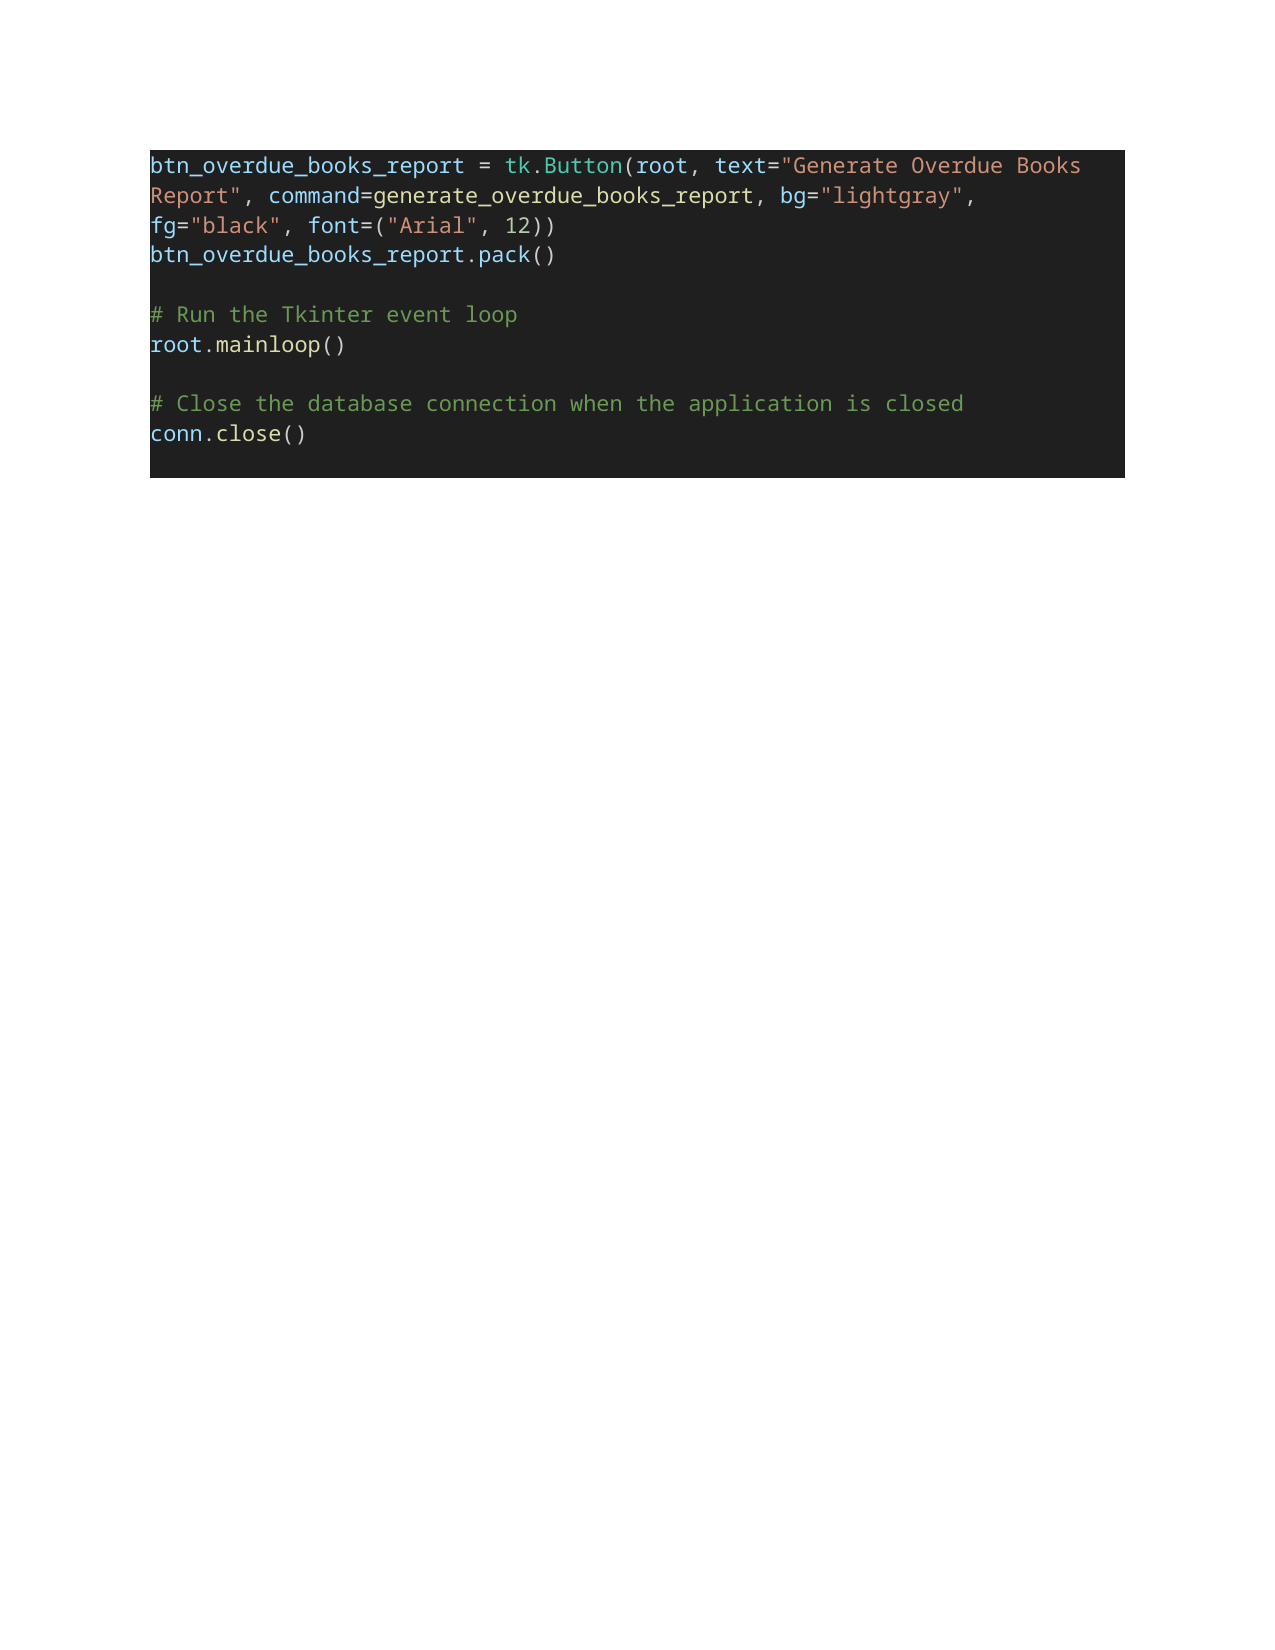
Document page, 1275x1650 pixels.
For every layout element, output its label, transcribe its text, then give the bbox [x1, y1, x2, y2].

text btn_overdue_books_report = tk.Button(root, text="Generate Overdue Books Report", command=generate_overdue_books_report, bg="lightgray", fg="black", font=("Arial", 12)) [150, 150, 1125, 239]
text # Close the database connection when the application is closed [150, 388, 1125, 418]
text btn_overdue_books_report.pack() [150, 239, 1125, 269]
text # Run the Tkinter event loop [150, 299, 1125, 329]
text root.mainloop() [150, 329, 1125, 358]
text conn.close() [150, 418, 1125, 448]
